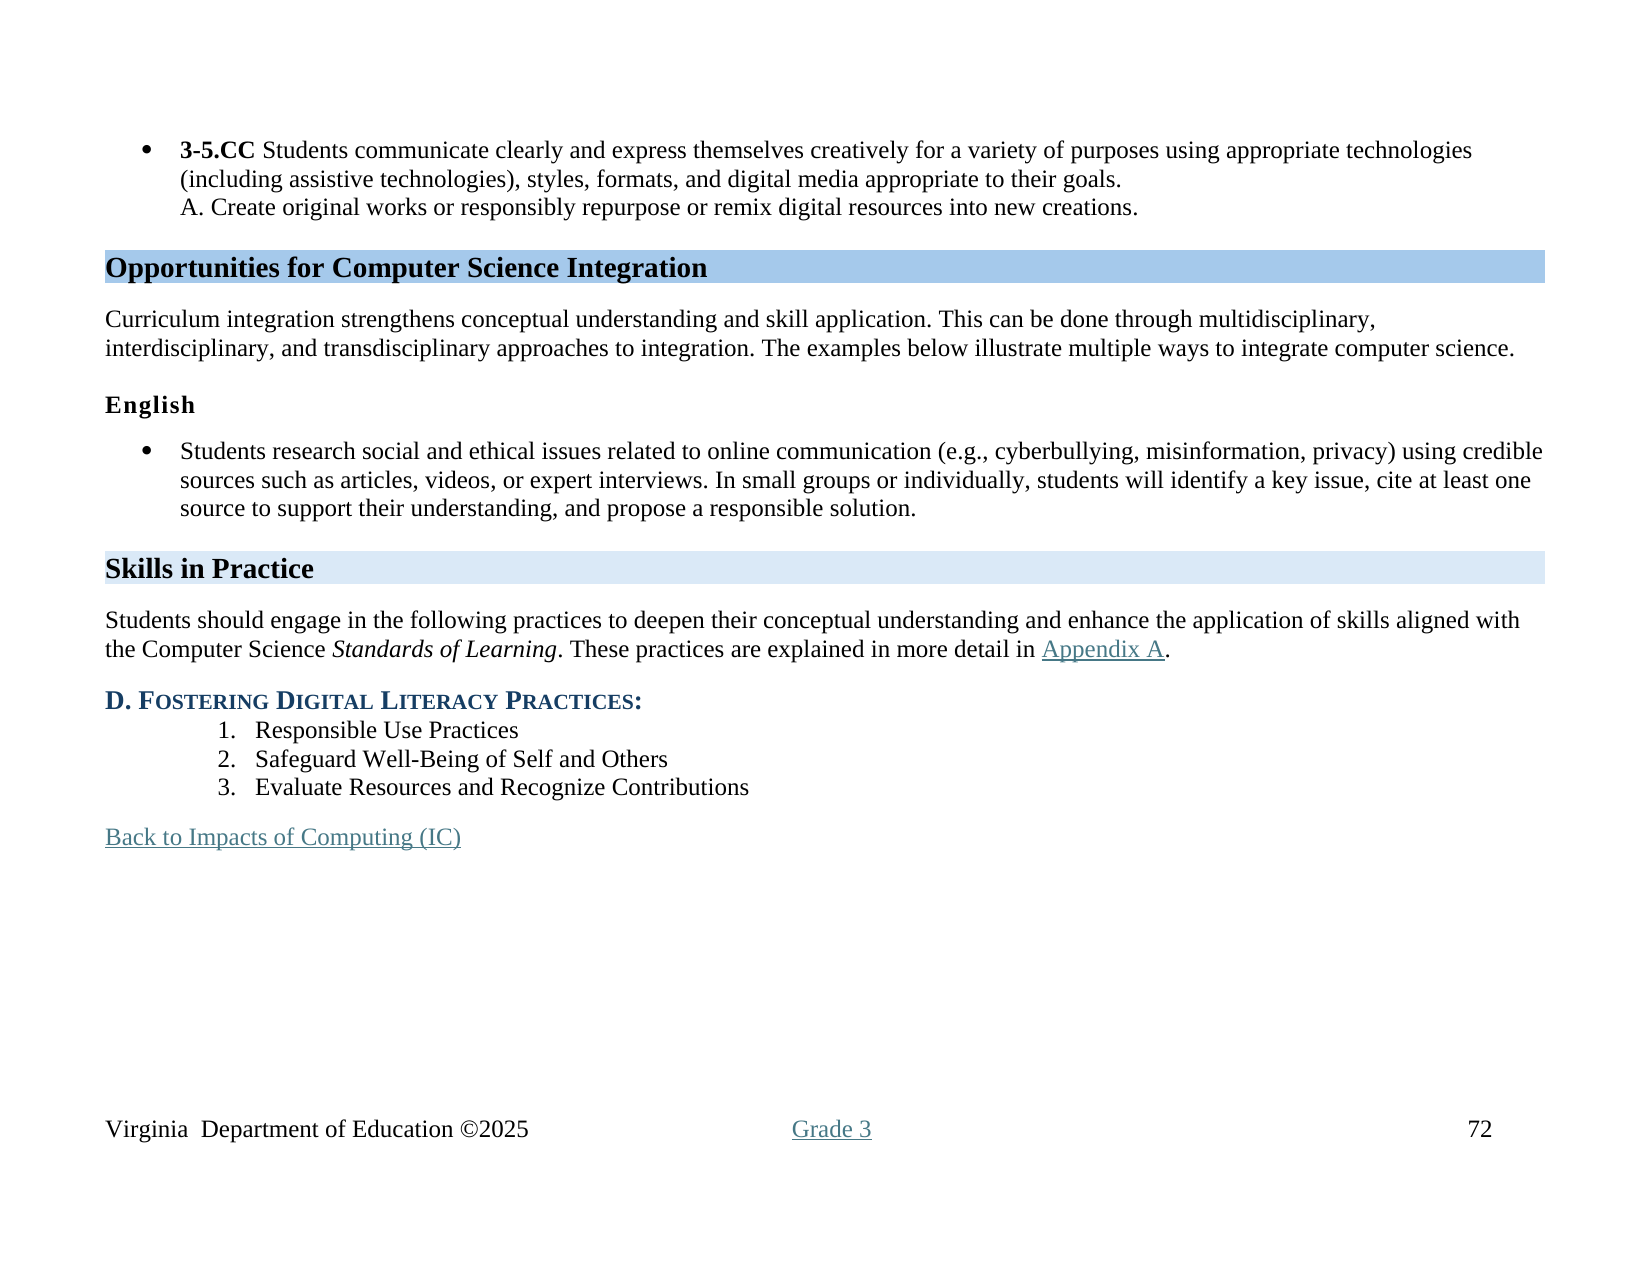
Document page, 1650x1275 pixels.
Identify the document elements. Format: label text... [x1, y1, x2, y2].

list Responsible Use Practices [217, 715, 1545, 744]
list Students research social and ethical issues related to online communication (e.g., cyberbullying, misinformation, privacy) using credible sources such as articles, videos, or expert interviews. In small groups or individually, students will identify a key issue, cite at least one source to support their understanding, and propose a responsible solution. [142, 436, 1545, 522]
subtitle English [105, 391, 1545, 419]
text Back to Impacts of Computing (IC) [105, 822, 1545, 851]
text Skills in Practice [105, 551, 1545, 584]
list Evaluate Resources and Recognize Contributions [217, 772, 1545, 801]
list A. Create original works or responsibly repurpose or remix digital resources into new creations. [180, 192, 1545, 221]
text Students should engage in the following practices to deepen their conceptual understanding and enhance the application of skills aligned with the Computer Science Standards of Learning. These practices are explained in more detail in Appendix A. [105, 605, 1545, 663]
list 3-5.CC Students communicate clearly and express themselves creatively for a variety of purposes using appropriate technologies (including assistive technologies), styles, formats, and digital media appropriate to their goals. [142, 135, 1545, 192]
list Safeguard Well-Being of Self and Others [217, 744, 1545, 772]
subtitle D. Fostering Digital Literacy Practices: [105, 684, 1545, 715]
text Opportunities for Computer Science Integration [105, 250, 1545, 283]
text Curriculum integration strengthens conceptual understanding and skill application. This can be done through multidisciplinary, interdisciplinary, and transdisciplinary approaches to integration. The examples below illustrate multiple ways to integrate computer science. [105, 304, 1545, 362]
